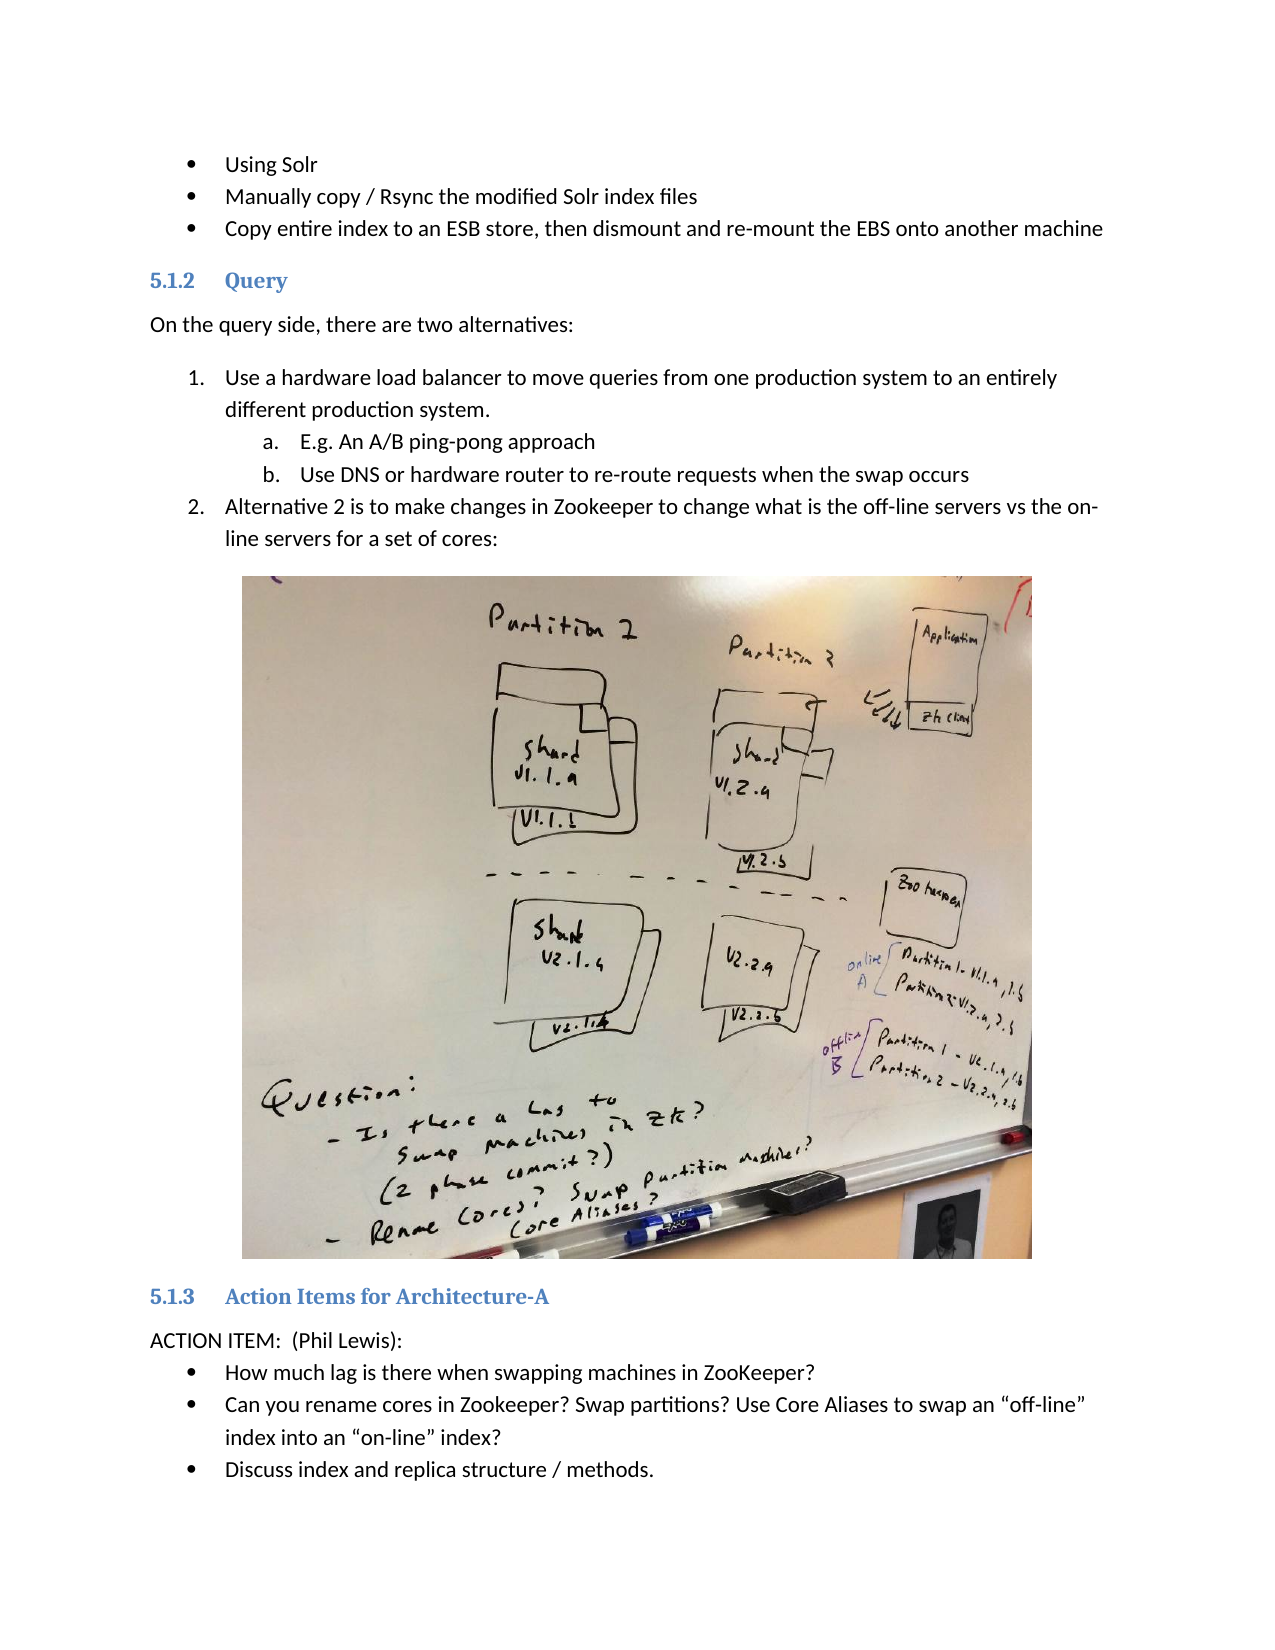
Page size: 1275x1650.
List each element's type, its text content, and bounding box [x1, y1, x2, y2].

list Alternative 2 is to make changes in Zookeeper to change what is the off-line servers vs the on-line servers for a set of cores: [187, 492, 1125, 552]
list How much lag is there when swapping machines in ZooKeeper? [187, 1358, 1125, 1386]
list Copy entire index to an ESB store, then dismount and re-mount the EBS onto another machine [187, 214, 1125, 242]
list Using Solr [187, 150, 1125, 178]
list Use a hardware load balancer to move queries from one production system to an entirely different production system. [187, 363, 1125, 423]
list Discuss index and replica structure / methods. [187, 1455, 1125, 1483]
subtitle Query [150, 267, 1125, 294]
text On the query side, there are two alternatives: [150, 310, 1125, 338]
picture [242, 576, 1032, 1259]
list Can you rename cores in Zookeeper? Swap partitions? Use Core Aliases to swap an “off-line” index into an “on-line” index? [187, 1391, 1125, 1451]
text ACTION ITEM: (Phil Lewis): [150, 1326, 1125, 1354]
list E.g. An A/B ping-pong approach [262, 427, 1125, 456]
list Use DNS or hardware router to re-route requests when the swap occurs [262, 460, 1125, 488]
subtitle Action Items for Architecture-A [150, 1283, 1125, 1310]
list Manually copy / Rsync the modified Solr index files [187, 182, 1125, 210]
